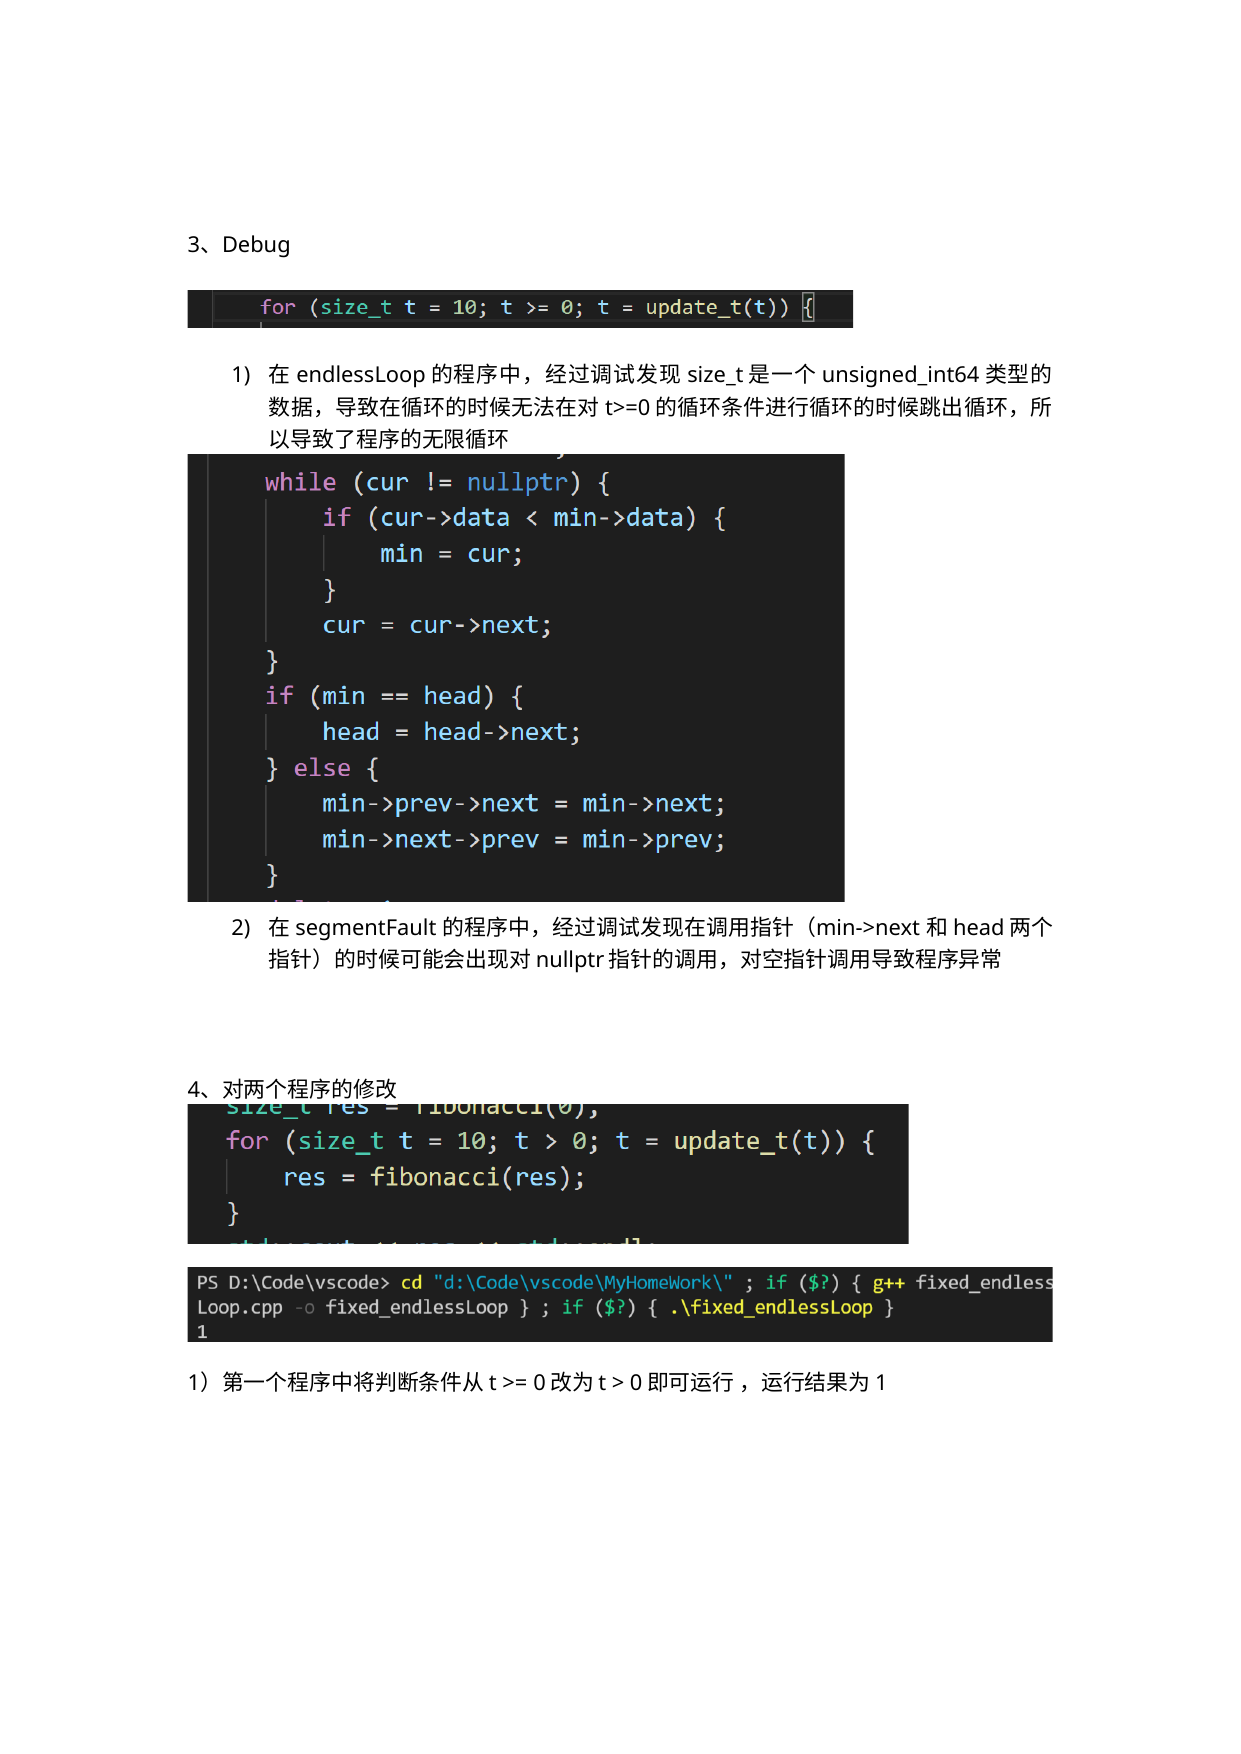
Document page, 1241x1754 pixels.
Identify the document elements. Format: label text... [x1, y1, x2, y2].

picture [187, 290, 854, 328]
list 在segmentFault 的程序中，经过调试发现在调用指针（min->next 和 head两个指针）的时候可能会出现对nullptr指针的调用，对空指针调用导致程序异常 [231, 909, 1053, 974]
text 1）第一个程序中将判断条件从t >= 0改为t > 0即可运行 ，运行结果为1 [187, 1364, 1053, 1397]
list 在endlessLoop的程序中，经过调试发现size_t是一个unsigned_int64类型的数据，导致在循环的时候无法在对t>=0的循环条件进行循环的时候跳出循环，所以导致了程序的无限循环 [231, 357, 1053, 454]
picture [187, 1104, 909, 1244]
picture [187, 454, 845, 902]
text 4、对两个程序的修改 [187, 1072, 1053, 1104]
text 3、Debug [187, 227, 1053, 259]
picture [187, 1267, 1053, 1342]
